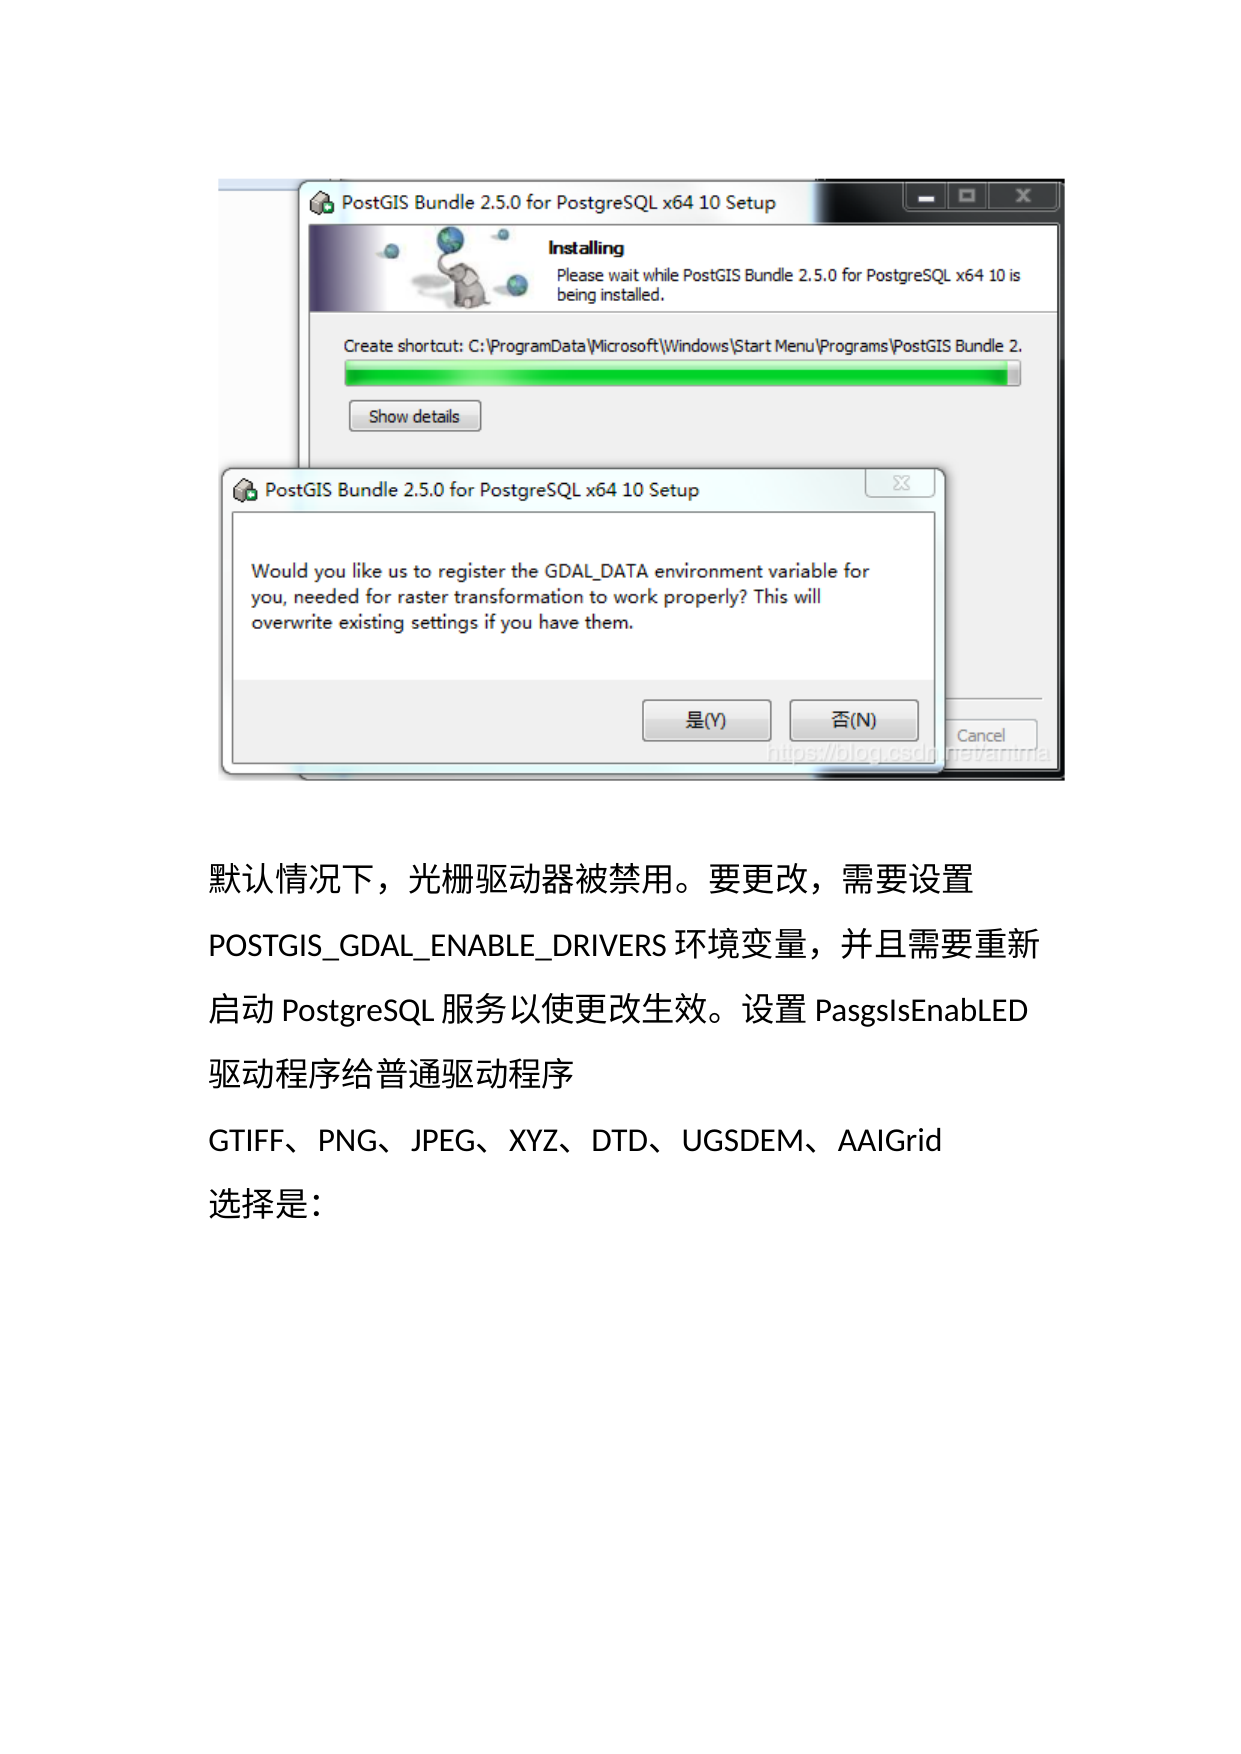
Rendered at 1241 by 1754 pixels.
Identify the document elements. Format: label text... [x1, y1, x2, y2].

picture [208, 162, 1074, 805]
text 选择是： [208, 1169, 1053, 1234]
text 默认情况下，光栅驱动器被禁用。要更改，需要设置POSTGIS_GDAL_ENABLE_DRIVERS环境变量，并且需要重新启动PostgreSQL服务以使更改生效。设置PasgsIsEnabLED驱动程序给普通驱动程序GTIFF、PNG、JPEG、XYZ、DTD、UGSDEM、AAIGrid [208, 844, 1053, 1169]
